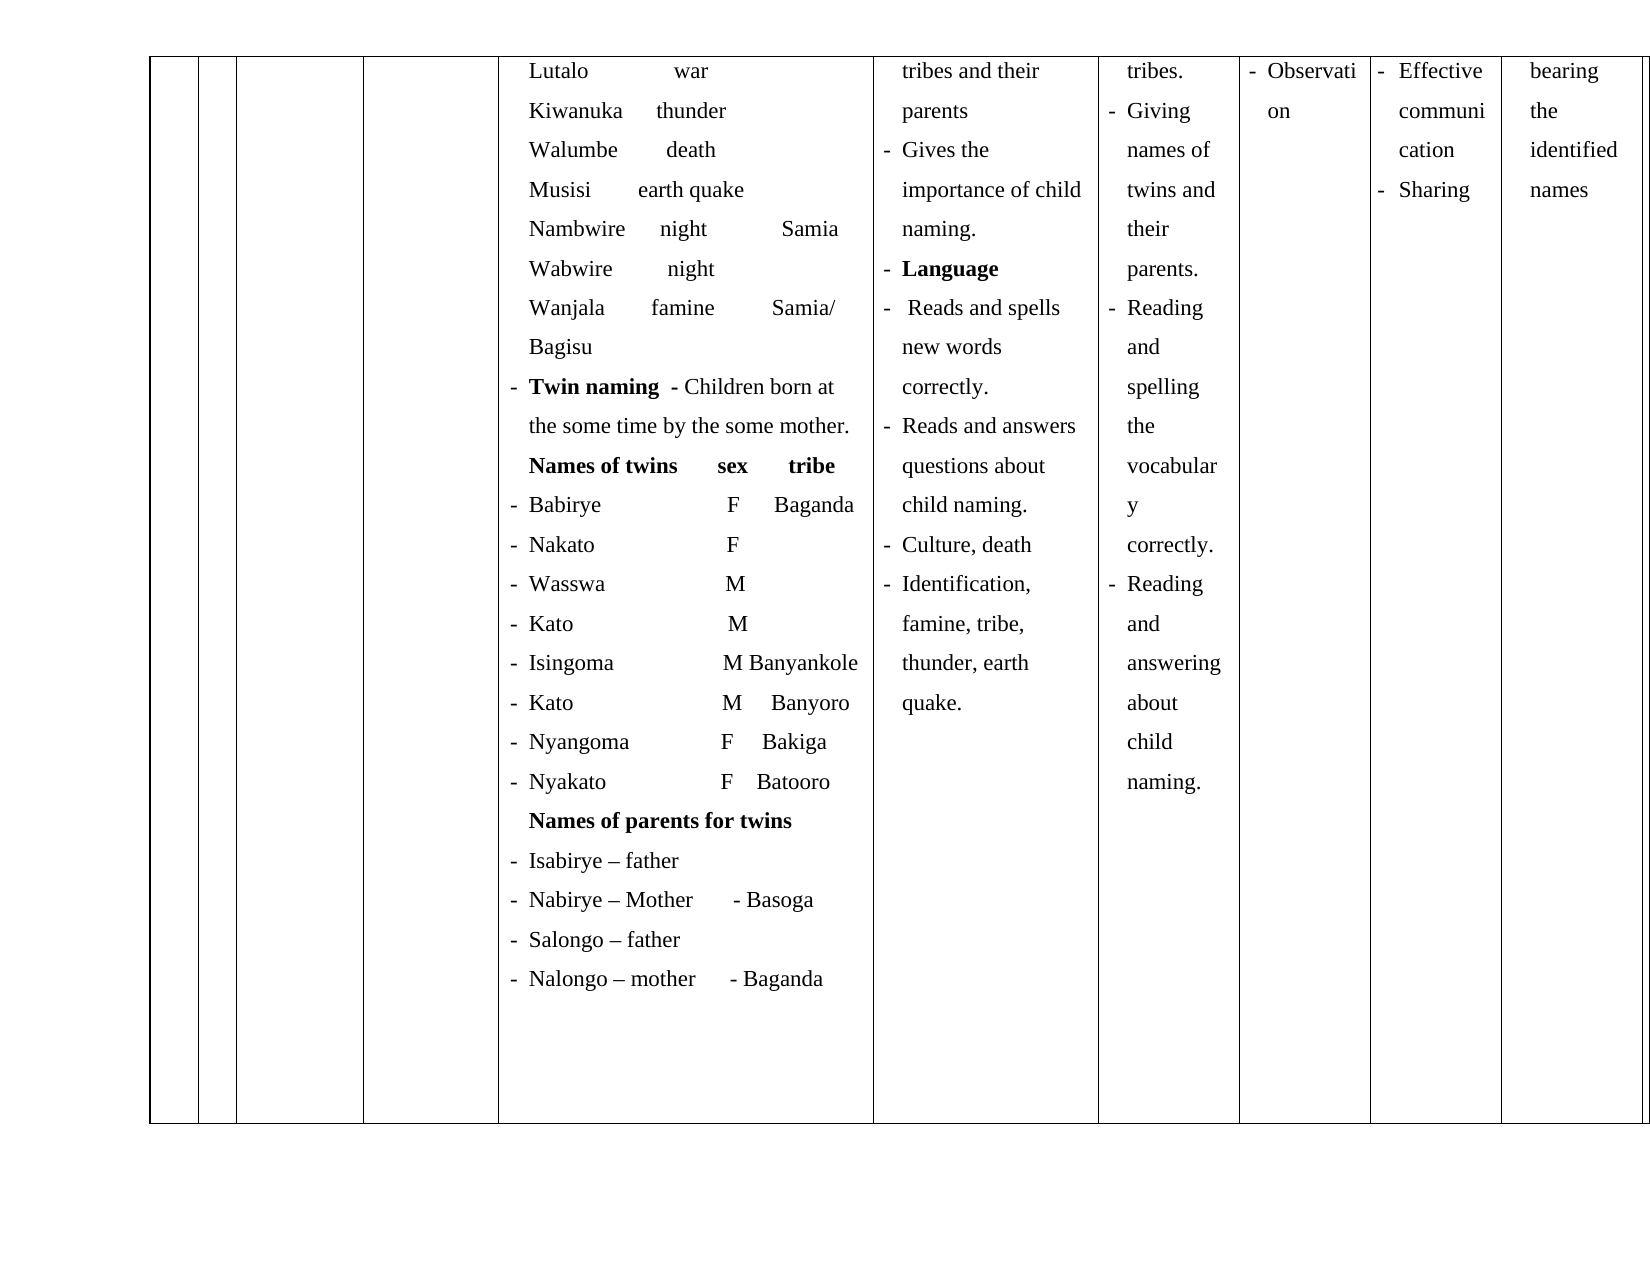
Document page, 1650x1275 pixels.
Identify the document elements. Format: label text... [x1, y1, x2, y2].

table_cell [237, 57, 363, 1123]
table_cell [364, 57, 498, 1123]
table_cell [1371, 57, 1501, 1123]
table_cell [1099, 57, 1239, 1123]
table_cell [151, 57, 198, 1123]
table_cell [499, 57, 873, 1123]
table_cell 3 [199, 57, 236, 1123]
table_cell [1643, 57, 1649, 1123]
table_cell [1240, 57, 1370, 1123]
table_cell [874, 57, 1098, 1123]
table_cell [1502, 57, 1642, 1123]
